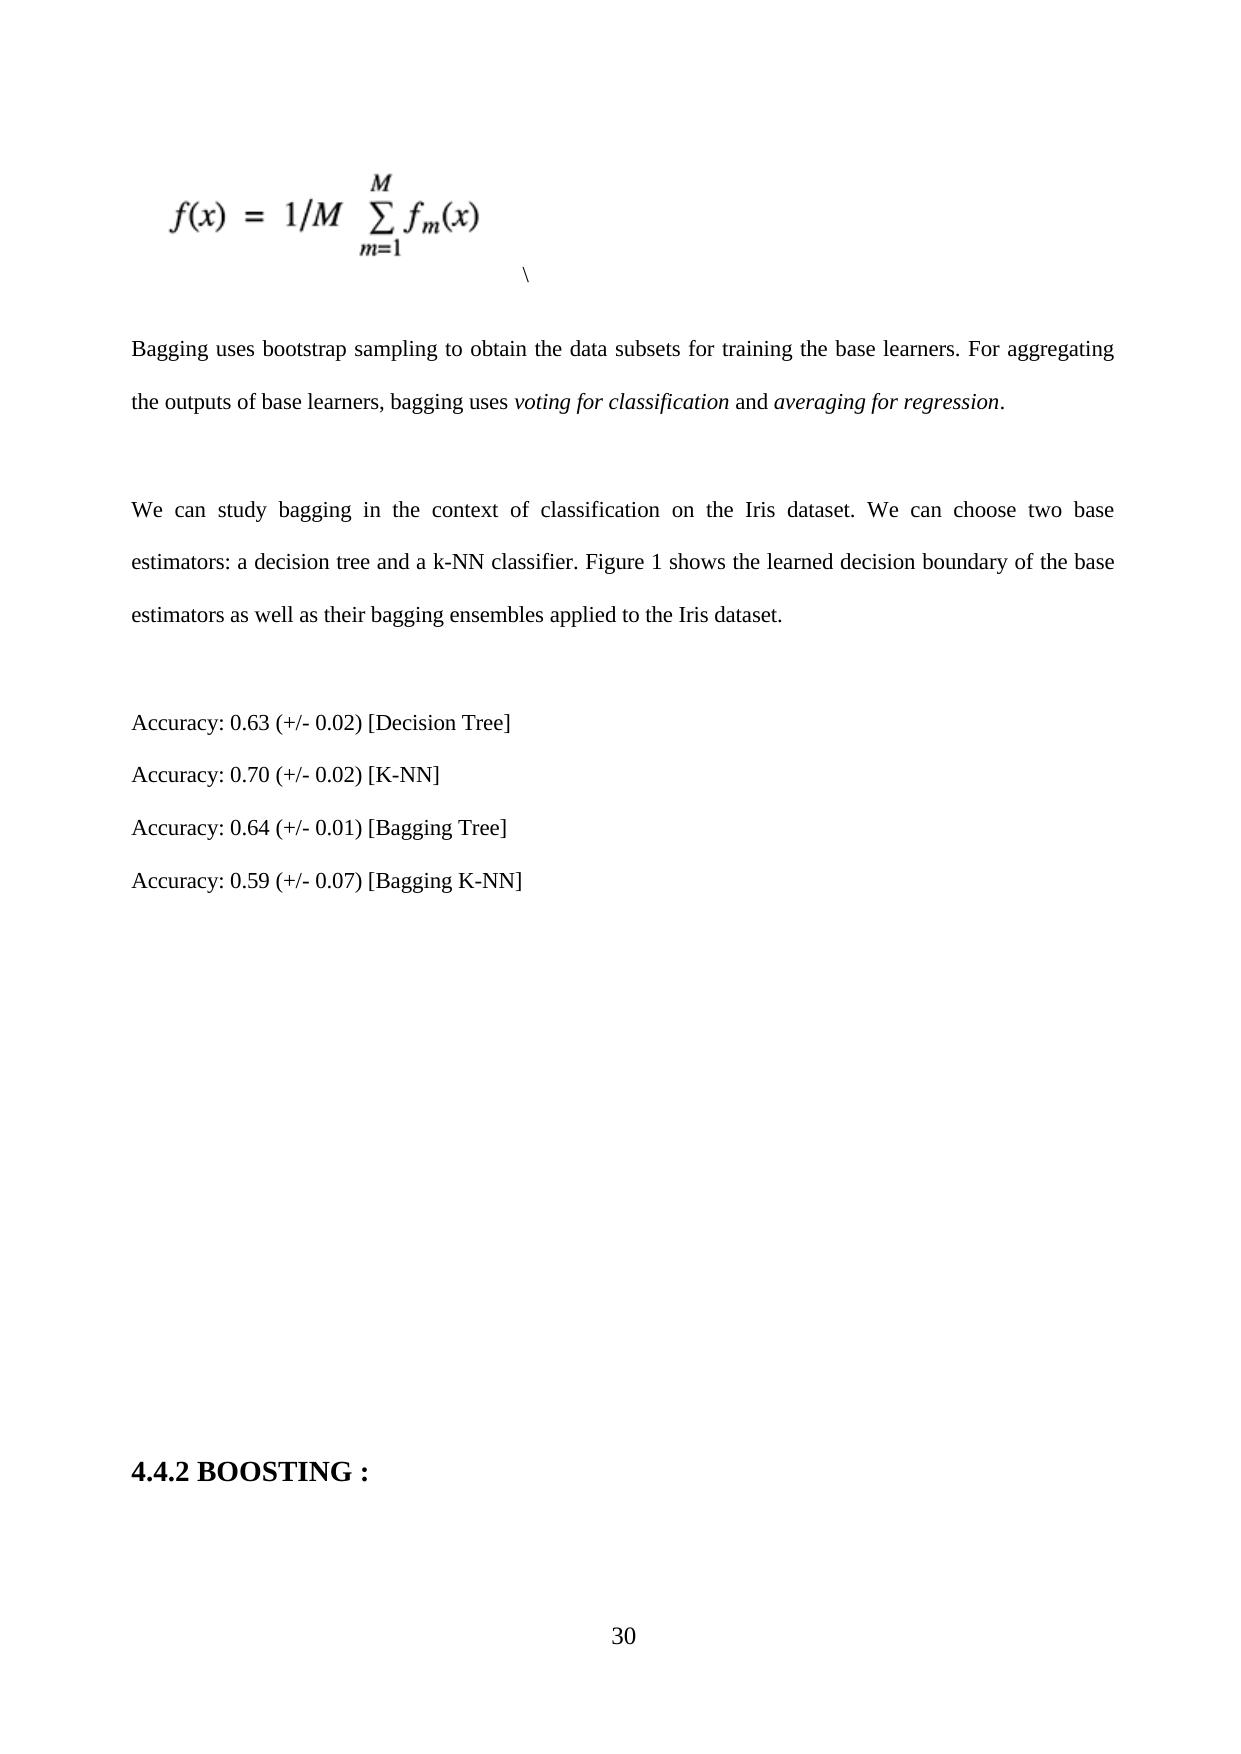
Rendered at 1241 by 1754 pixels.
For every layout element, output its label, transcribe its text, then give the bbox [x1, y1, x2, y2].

text We can study bagging in the context of classification on the Iris dataset. We can choose two base estimators: a decision tree and a k-NN classifier. Figure 1 shows the learned decision boundary of the base estimators as well as their bagging ensembles applied to the Iris dataset. [131, 496, 1116, 627]
text Accuracy: 0.63 (+/- 0.02) [Decision Tree] Accuracy: 0.70 (+/- 0.02) [K-NN] Accuracy: 0.64 (+/- 0.01) [Bagging Tree] Accuracy: 0.59 (+/- 0.07) [Bagging K-NN] [131, 709, 1116, 893]
text 4.4.2 BOOSTING : [131, 1454, 1116, 1487]
picture [131, 150, 523, 283]
text Bagging uses bootstrap sampling to obtain the data subsets for training the base learners. For aggregating the outputs of base learners, bagging uses voting for classification and averaging for regression. [131, 335, 1116, 414]
